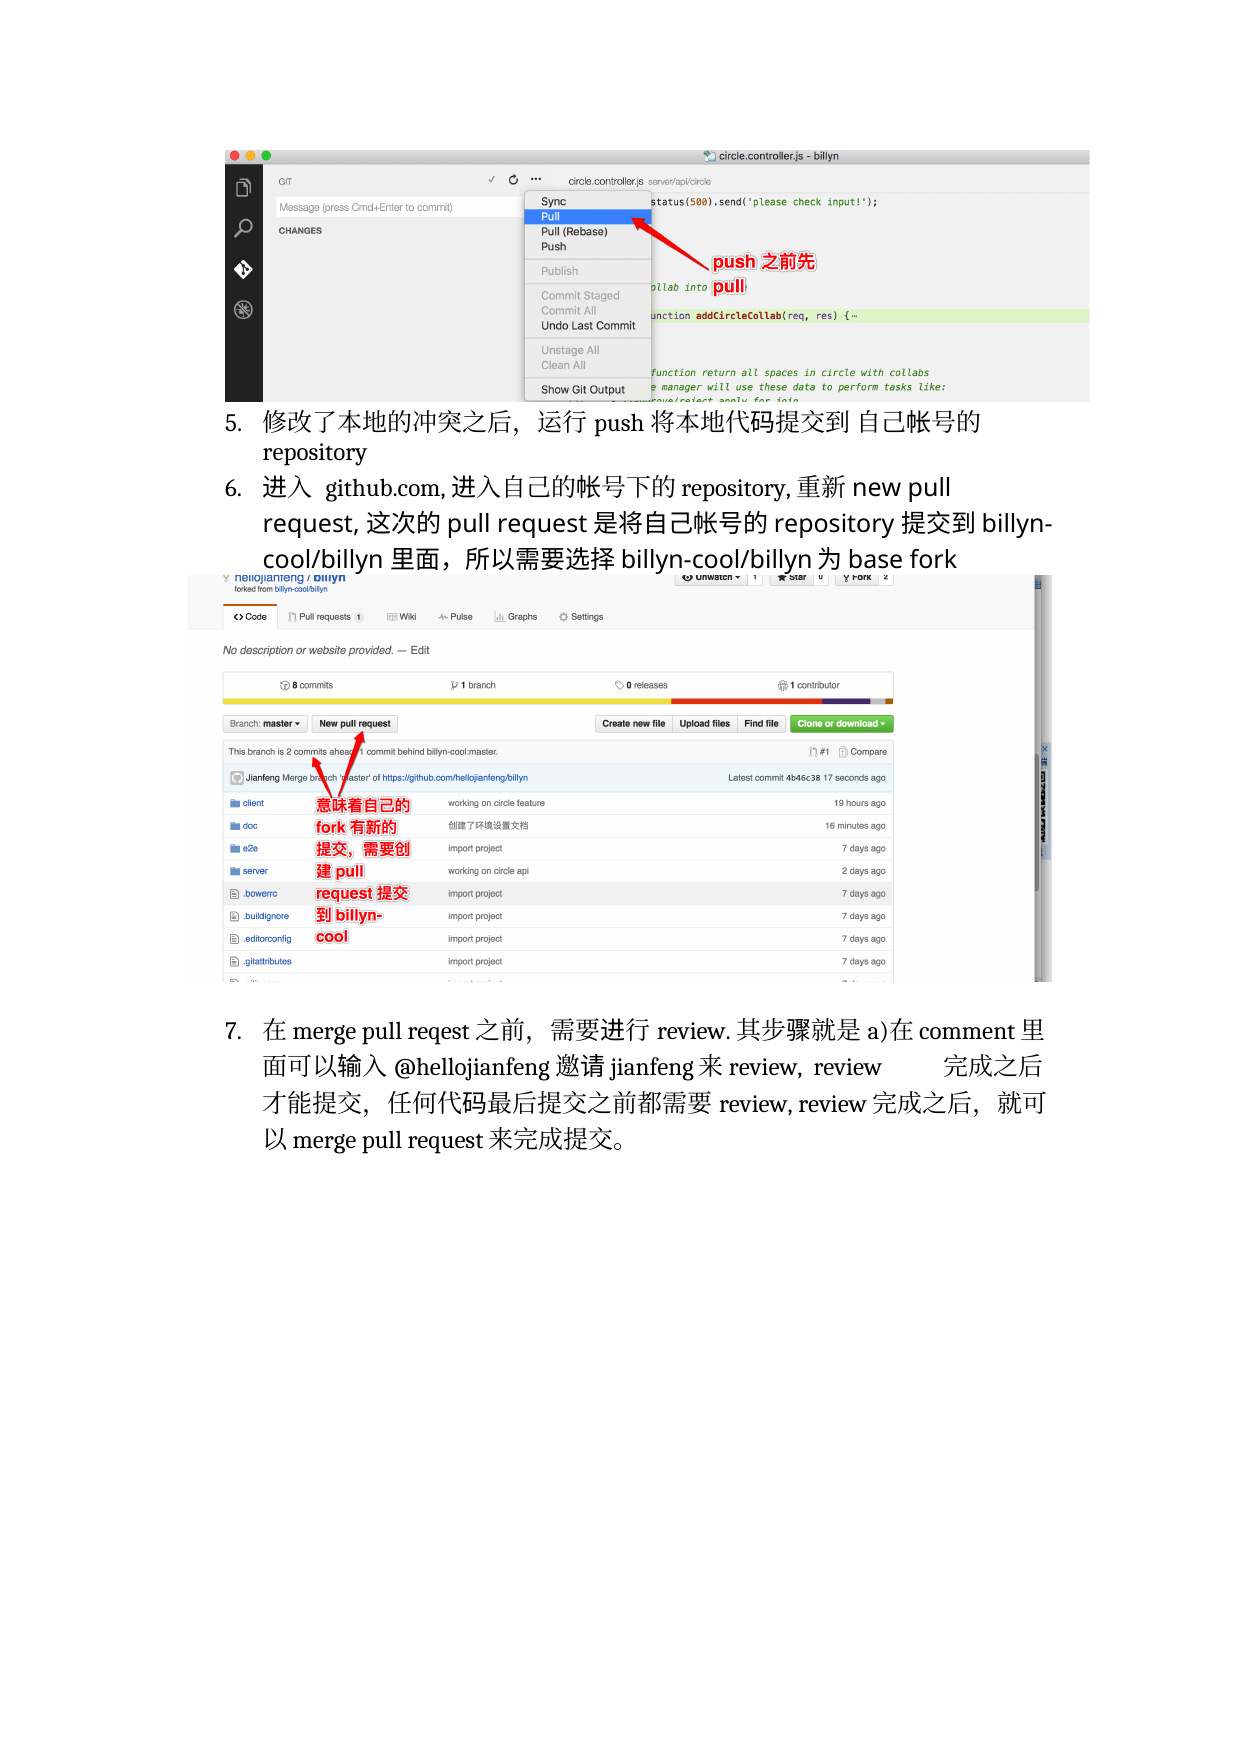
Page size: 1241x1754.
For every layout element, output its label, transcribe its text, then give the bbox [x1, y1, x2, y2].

list 修改了本地的冲突之后，运行 push 将本地代码提交到 自己帐号的 repository [225, 402, 1053, 467]
list 在merge pull reqest 之前，需要进行 review. 其步骤就是 a)在comment 里面可以输入 @hellojianfeng 邀请jianfeng来review, review 完成之后才能提交，任何代码最后提交之前都需要 review, review完成之后，就可以merge pull request来完成提交。 [225, 1011, 1053, 1155]
picture [187, 575, 1053, 982]
list 进入 github.com, 进入自己的帐号下的repository, 重新 new pull request, 这次的 pull request 是将自己帐号的repository 提交到 billyn-cool/billyn 里面，所以需要选择 billyn-cool/billyn为base fork [225, 467, 1053, 575]
picture [225, 150, 1090, 402]
